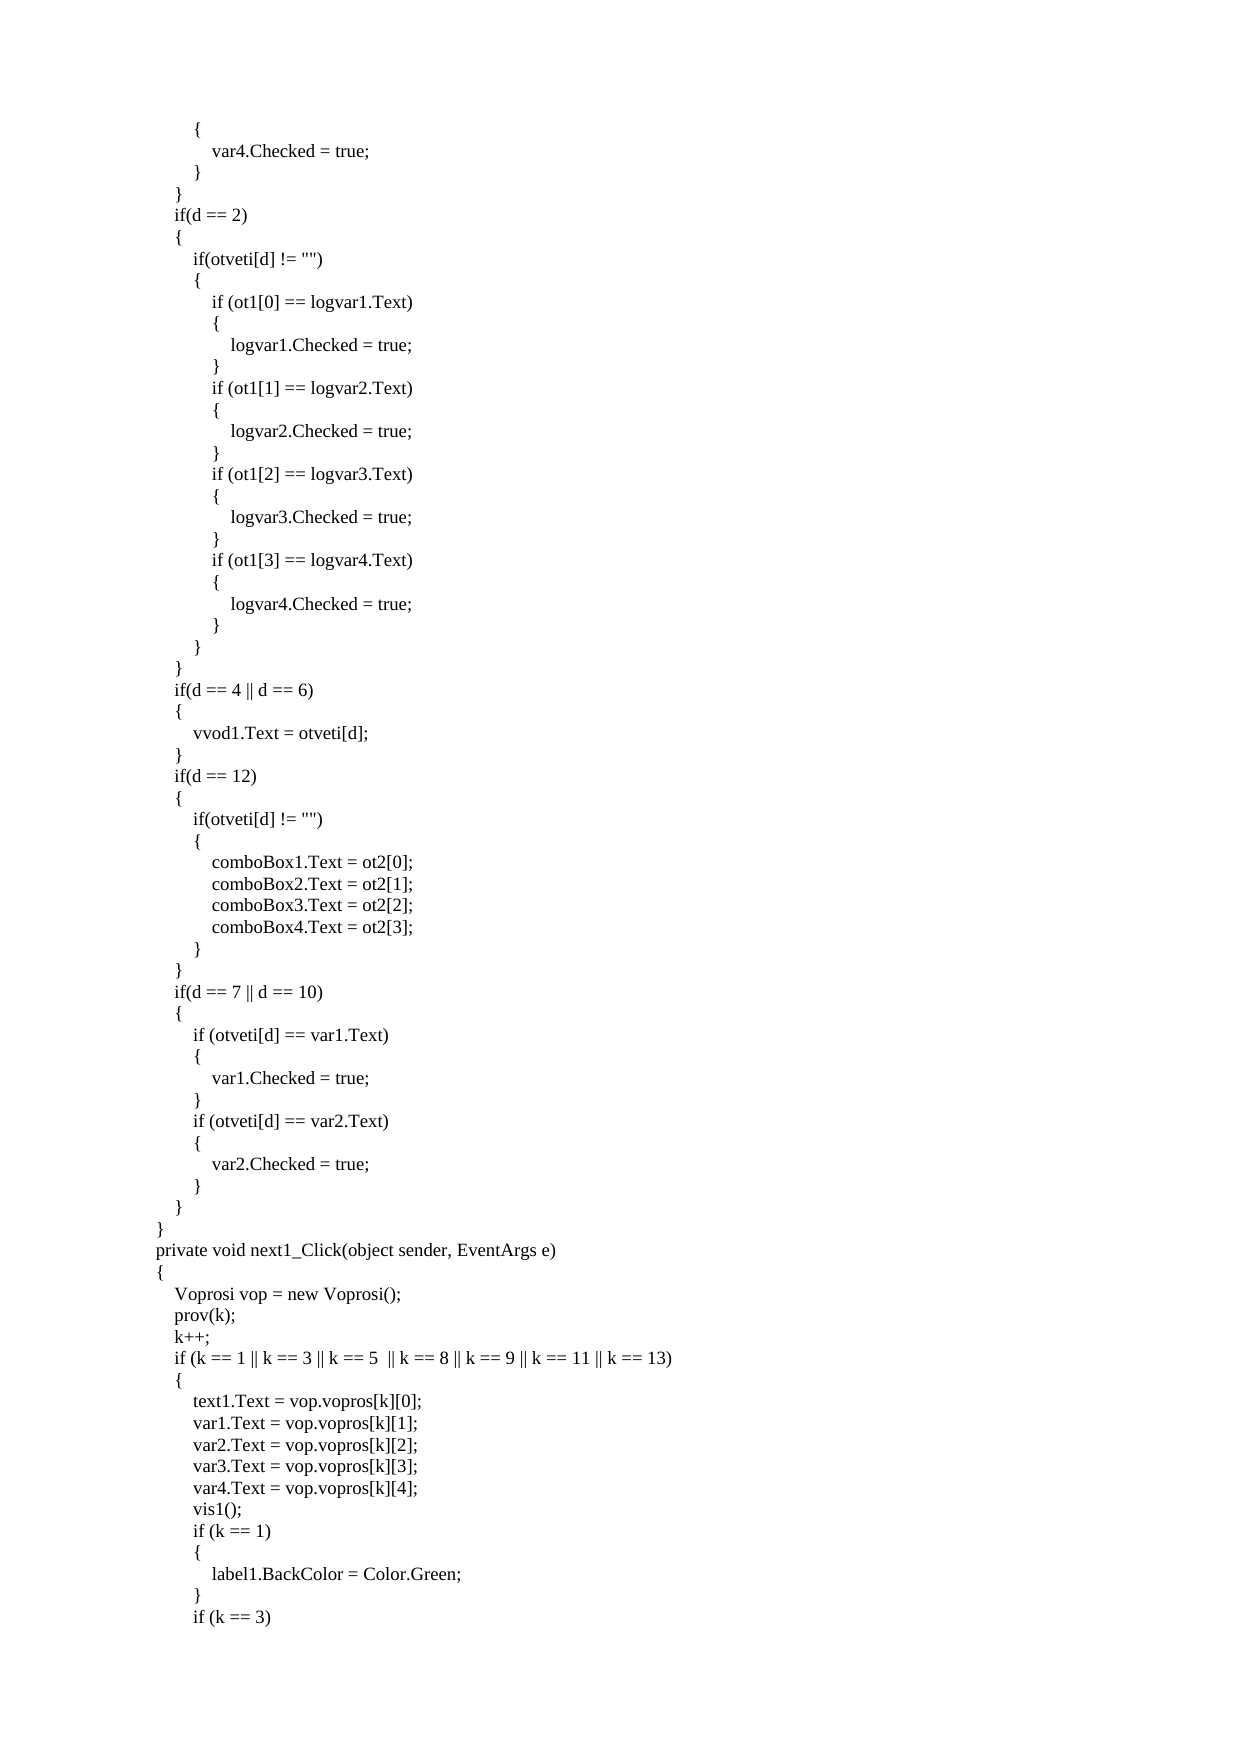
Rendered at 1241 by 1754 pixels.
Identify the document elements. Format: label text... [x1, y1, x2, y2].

text } [118, 1218, 1181, 1239]
text if (ot1[0] == logvar1.Text) [118, 291, 1181, 312]
text var2.Text = vop.vopros[k][2]; [118, 1433, 1181, 1455]
text } [118, 657, 1181, 679]
text } [118, 1088, 1181, 1110]
text prov(k); [118, 1304, 1181, 1326]
text var1.Checked = true; [118, 1067, 1181, 1088]
text { [118, 1369, 1181, 1390]
text } [118, 355, 1181, 377]
text var2.Checked = true; [118, 1153, 1181, 1175]
text { [118, 485, 1181, 506]
text { [118, 830, 1181, 851]
text { [118, 787, 1181, 808]
text { [118, 398, 1181, 420]
text { [118, 312, 1181, 334]
text if (k == 1 || k == 3 || k == 5 || k == 8 || k == 9 || k == 11 || k == 13) [118, 1347, 1181, 1369]
text if (k == 1) [118, 1520, 1181, 1541]
text { [118, 226, 1181, 247]
text } [118, 636, 1181, 657]
text comboBox4.Text = ot2[3]; [118, 916, 1181, 937]
text var3.Text = vop.vopros[k][3]; [118, 1455, 1181, 1477]
text } [118, 959, 1181, 981]
text private void next1_Click(object sender, EventArgs e) [118, 1239, 1181, 1261]
text var4.Checked = true; [118, 140, 1181, 161]
text var1.Text = vop.vopros[k][1]; [118, 1412, 1181, 1433]
text logvar4.Checked = true; [118, 592, 1181, 614]
text label1.BackColor = Color.Green; [118, 1563, 1181, 1584]
text if (k == 3) [118, 1606, 1181, 1627]
text logvar1.Checked = true; [118, 334, 1181, 355]
text } [118, 183, 1181, 204]
text logvar2.Checked = true; [118, 420, 1181, 442]
text } [118, 937, 1181, 959]
text comboBox2.Text = ot2[1]; [118, 873, 1181, 894]
text } [118, 528, 1181, 549]
text comboBox1.Text = ot2[0]; [118, 851, 1181, 873]
text } [118, 1175, 1181, 1196]
text text1.Text = vop.vopros[k][0]; [118, 1390, 1181, 1412]
text k++; [118, 1326, 1181, 1347]
text if(d == 2) [118, 204, 1181, 226]
text if(otveti[d] != "") [118, 247, 1181, 269]
text comboBox3.Text = ot2[2]; [118, 894, 1181, 916]
text { [118, 571, 1181, 592]
text } [118, 1196, 1181, 1218]
text if(otveti[d] != "") [118, 808, 1181, 830]
text if(d == 4 || d == 6) [118, 679, 1181, 700]
text { [118, 1261, 1181, 1282]
text Voprosi vop = new Voprosi(); [118, 1282, 1181, 1304]
text } [118, 743, 1181, 765]
text { [118, 1541, 1181, 1563]
text { [118, 1002, 1181, 1024]
text { [118, 118, 1181, 140]
text if (ot1[3] == logvar4.Text) [118, 549, 1181, 571]
text if(d == 7 || d == 10) [118, 981, 1181, 1002]
text { [118, 269, 1181, 291]
text logvar3.Checked = true; [118, 506, 1181, 528]
text vvod1.Text = otveti[d]; [118, 722, 1181, 743]
text var4.Text = vop.vopros[k][4]; [118, 1477, 1181, 1498]
text } [118, 161, 1181, 183]
text if (ot1[2] == logvar3.Text) [118, 463, 1181, 485]
text vis1(); [118, 1498, 1181, 1520]
text { [118, 700, 1181, 722]
text } [118, 1584, 1181, 1606]
text { [118, 1045, 1181, 1067]
text if(d == 12) [118, 765, 1181, 787]
text } [118, 442, 1181, 463]
text if (ot1[1] == logvar2.Text) [118, 377, 1181, 398]
text if (otveti[d] == var1.Text) [118, 1024, 1181, 1045]
text } [118, 614, 1181, 636]
text { [118, 1132, 1181, 1153]
text if (otveti[d] == var2.Text) [118, 1110, 1181, 1132]
